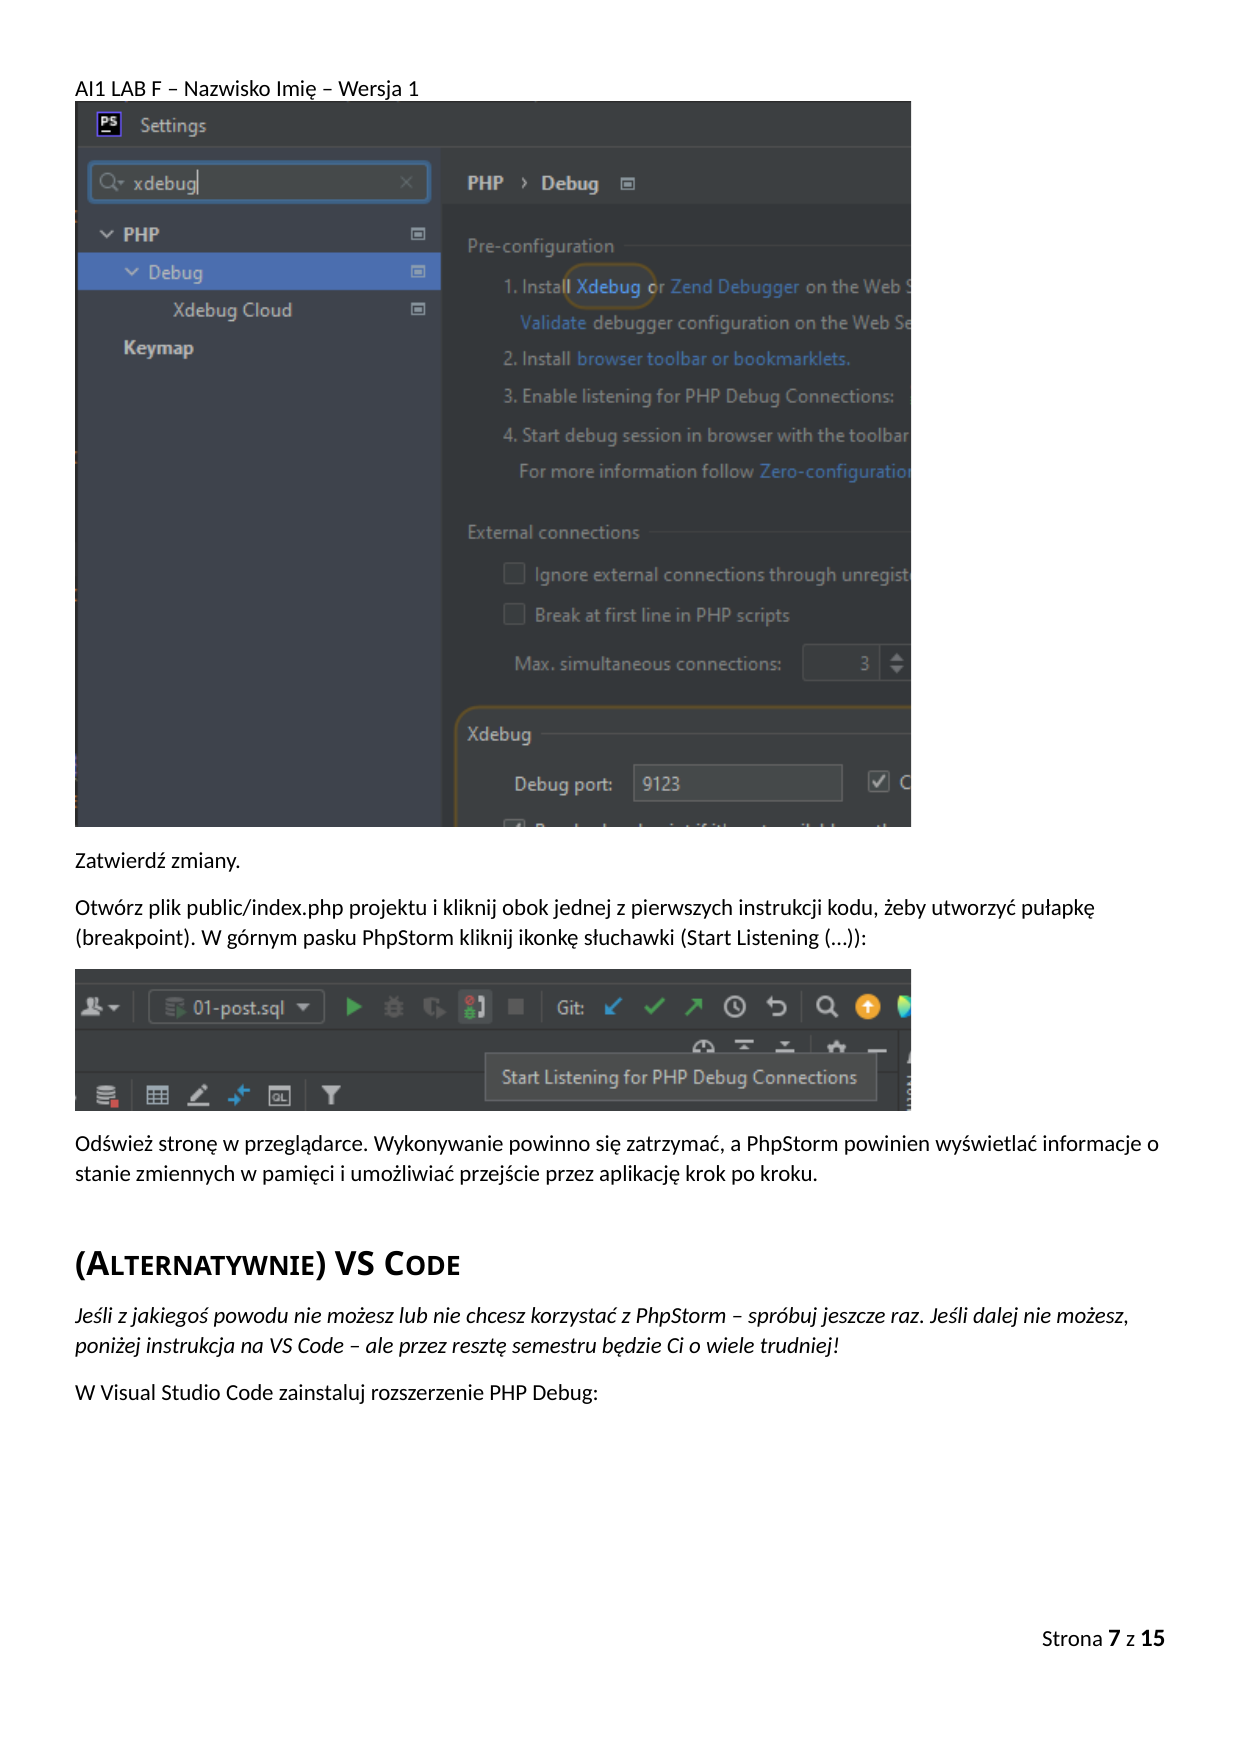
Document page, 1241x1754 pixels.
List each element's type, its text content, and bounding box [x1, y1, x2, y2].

text Otwórz plik public/index.php projektu i kliknij obok jednej z pierwszych instrukcji kodu, żeby utworzyć pułapkę (breakpoint). W górnym pasku PhpStorm kliknij ikonkę słuchawki (Start Listening (…)): [75, 893, 1165, 951]
text Zatwierdź zmiany. [75, 846, 1165, 874]
subtitle (Alternatywnie) VS Code [75, 1239, 1165, 1285]
text W Visual Studio Code zainstaluj rozszerzenie PHP Debug: [75, 1378, 1165, 1406]
picture [75, 969, 912, 1111]
text Jeśli z jakiegoś powodu nie możesz lub nie chcesz korzystać z PhpStorm – spróbuj jeszcze raz. Jeśli dalej nie możesz, poniżej instrukcja na VS Code – ale przez resztę semestru będzie Ci o wiele trudniej! [75, 1301, 1165, 1359]
picture [75, 101, 912, 827]
text Odśwież stronę w przeglądarce. Wykonywanie powinno się zatrzymać, a PhpStorm powinien wyświetlać informacje o stanie zmiennych w pamięci i umożliwiać przejście przez aplikację krok po kroku. [75, 1129, 1165, 1187]
